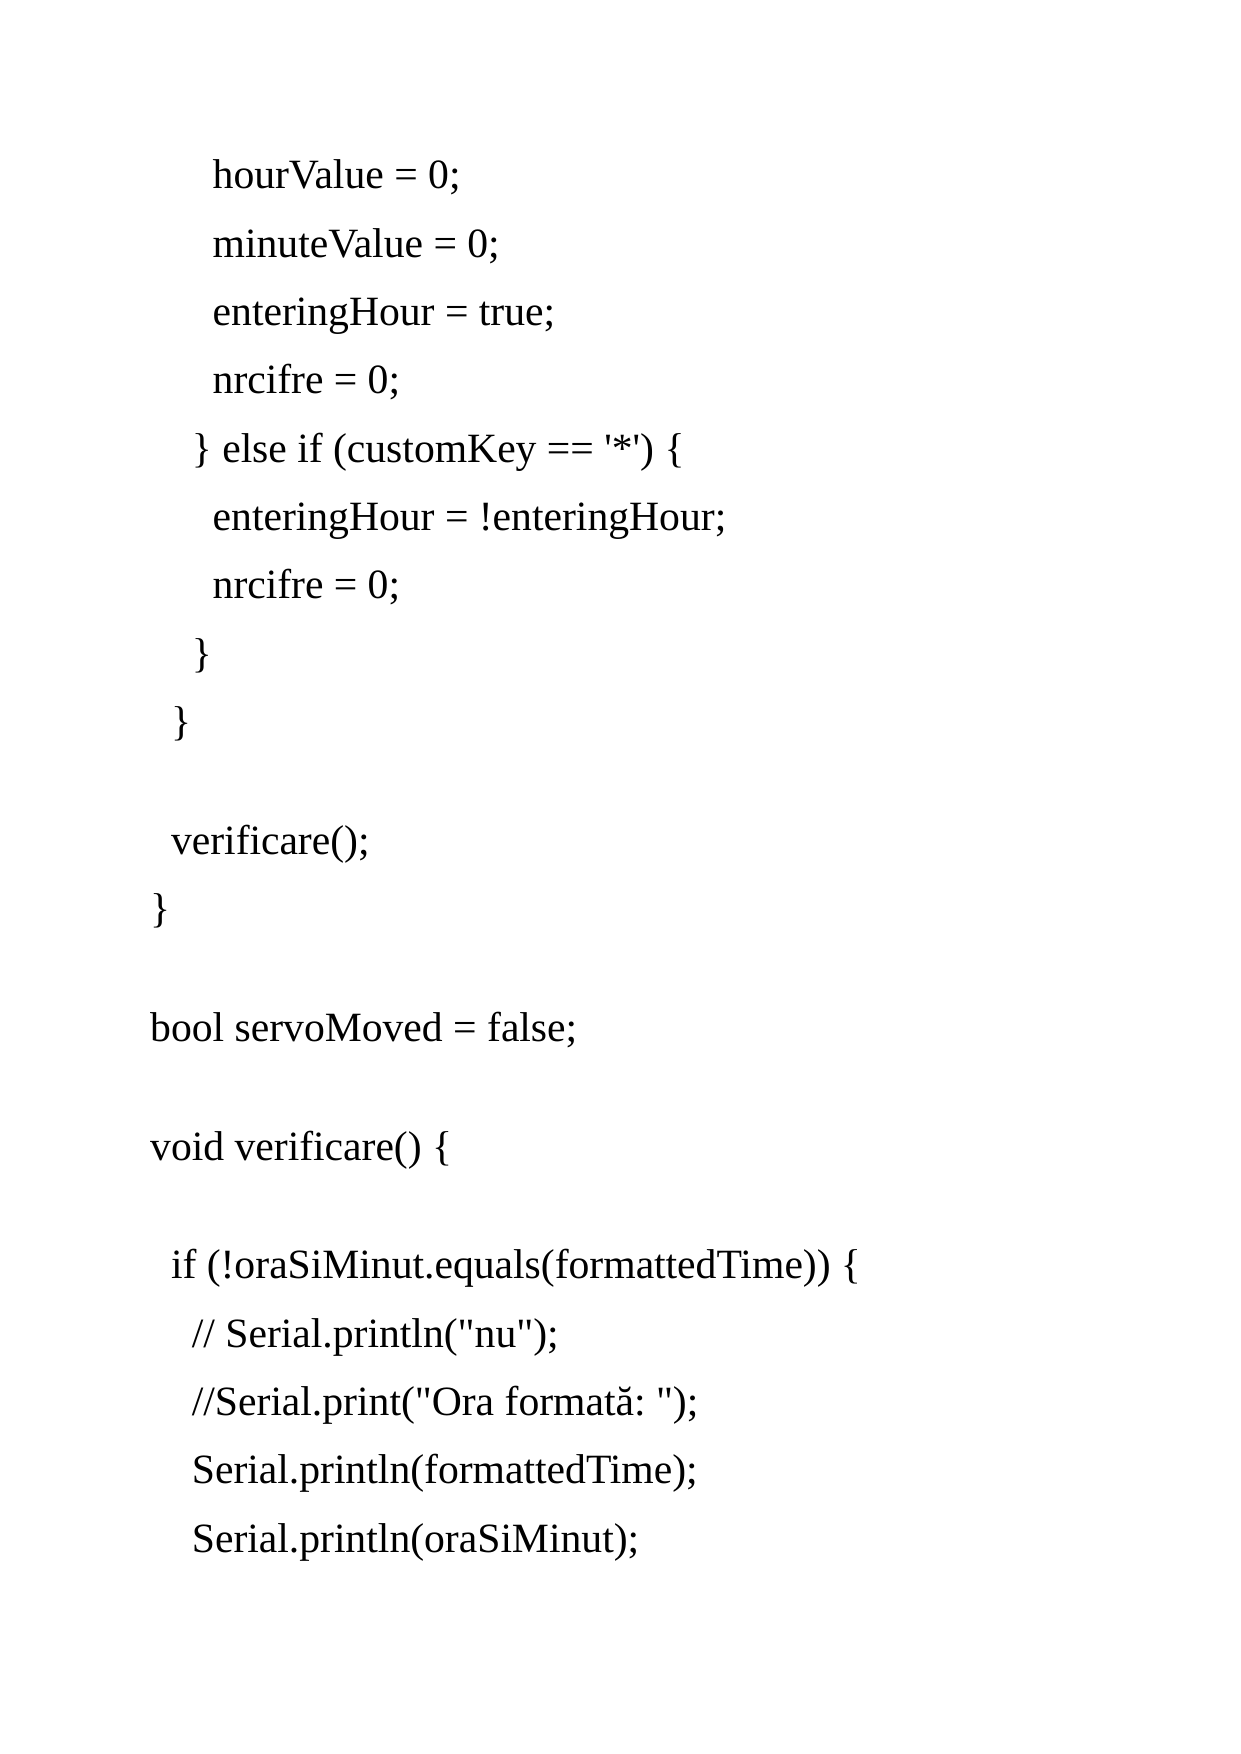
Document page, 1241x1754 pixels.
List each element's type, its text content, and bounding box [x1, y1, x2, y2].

text } else if (customKey == '*') { [150, 423, 1090, 471]
text } [150, 884, 1090, 932]
text } [150, 628, 1090, 676]
text enteringHour = !enteringHour; [150, 492, 1090, 539]
text // Serial.println("nu"); [150, 1308, 1090, 1356]
text hourValue = 0; [150, 150, 1090, 198]
text enteringHour = true; [150, 287, 1090, 334]
text verificare(); [150, 815, 1090, 863]
text Serial.println(oraSiMinut); [150, 1513, 1090, 1561]
text nrcifre = 0; [150, 560, 1090, 608]
text bool servoMoved = false; [150, 1002, 1090, 1050]
text } [150, 697, 1090, 744]
text void verificare() { [150, 1121, 1090, 1169]
text if (!oraSiMinut.equals(formattedTime)) { [150, 1240, 1090, 1288]
text minuteValue = 0; [150, 218, 1090, 266]
text //Serial.print("Ora formată: "); [150, 1377, 1090, 1424]
text Serial.println(formattedTime); [150, 1445, 1090, 1493]
text nrcifre = 0; [150, 355, 1090, 403]
